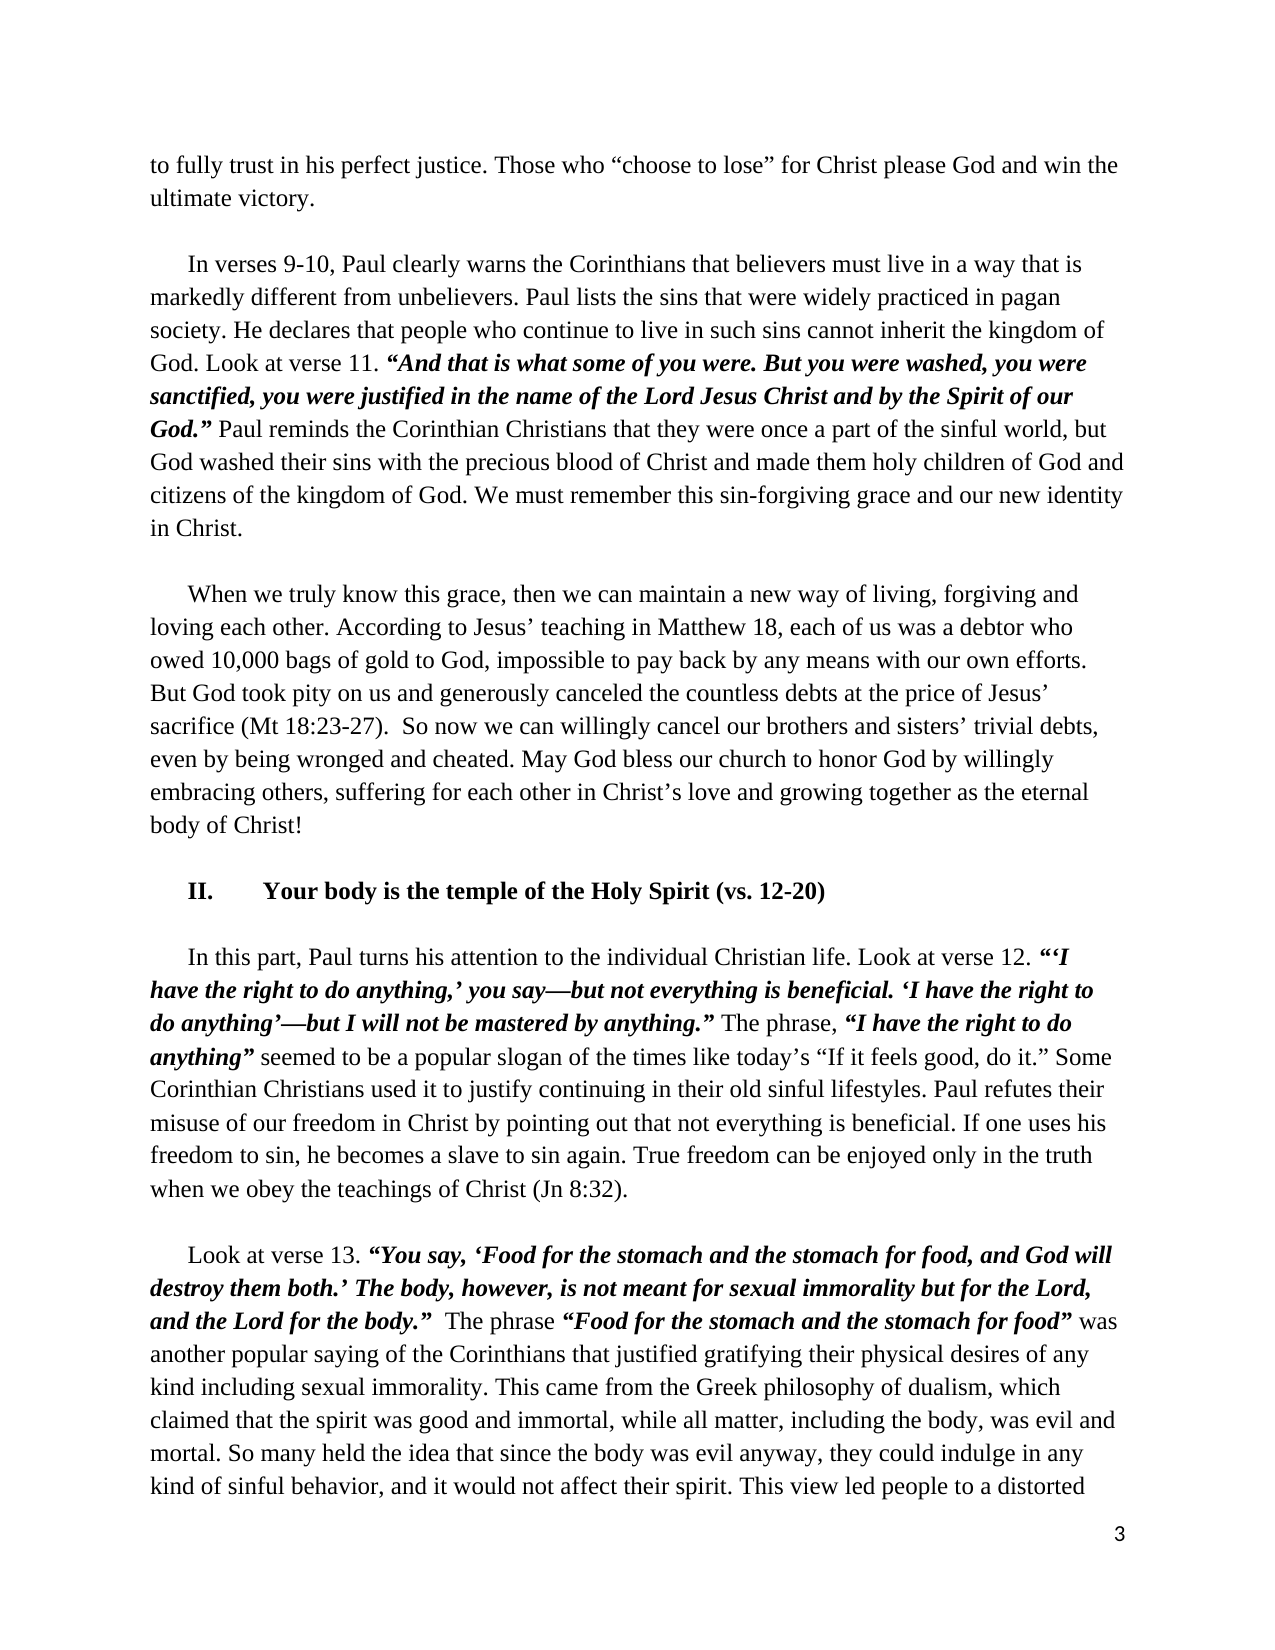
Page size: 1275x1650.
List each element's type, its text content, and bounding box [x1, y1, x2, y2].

text In this part, Paul turns his attention to the individual Christian life. Look at verse 12. “‘I have the right to do anything,’ you say—but not everything is beneficial. ‘I have the right to do anything’—but I will not be mastered by anything.” The phrase, “I have the right to do anything” seemed to be a popular slogan of the times like today’s “If it feels good, do it.” Some Corinthian Christians used it to justify continuing in their old sinful lifestyles. Paul refutes their misuse of our freedom in Christ by pointing out that not everything is beneficial. If one uses his freedom to sin, he becomes a slave to sin again. True freedom can be enjoyed only in the truth when we obey the teachings of Christ (Jn 8:32). [150, 942, 1125, 1202]
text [150, 150, 1125, 212]
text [150, 1240, 1125, 1499]
list Your body is the temple of the Holy Spirit (vs. 12-20) [187, 876, 1125, 905]
text When we truly know this grace, then we can maintain a new way of living, forgiving and loving each other. According to Jesus’ teaching in Matthew 18, each of us was a debtor who owed 10,000 bags of gold to God, impossible to pay back by any means with our own efforts. But God took pity on us and generously canceled the countless debts at the price of Jesus’ sacrifice (Mt 18:23-27). So now we can willingly cancel our brothers and sisters’ trivial debts, even by being wronged and cheated. May God bless our church to honor God by willingly embracing others, suffering for each other in Christ’s love and growing together as the eternal body of Christ! [150, 579, 1125, 839]
text In verses 9-10, Paul clearly warns the Corinthians that believers must live in a way that is markedly different from unbelievers. Paul lists the sins that were widely practiced in pagan society. He declares that people who continue to live in such sins cannot inherit the kingdom of God. Look at verse 11. “And that is what some of you were. But you were washed, you were sanctified, you were justified in the name of the Lord Jesus Christ and by the Spirit of our God.” Paul reminds the Corinthian Christians that they were once a part of the sinful world, but God washed their sins with the precious blood of Christ and made them holy children of God and citizens of the kingdom of God. We must remember this sin-forgiving grace and our new identity in Christ. [150, 249, 1125, 542]
